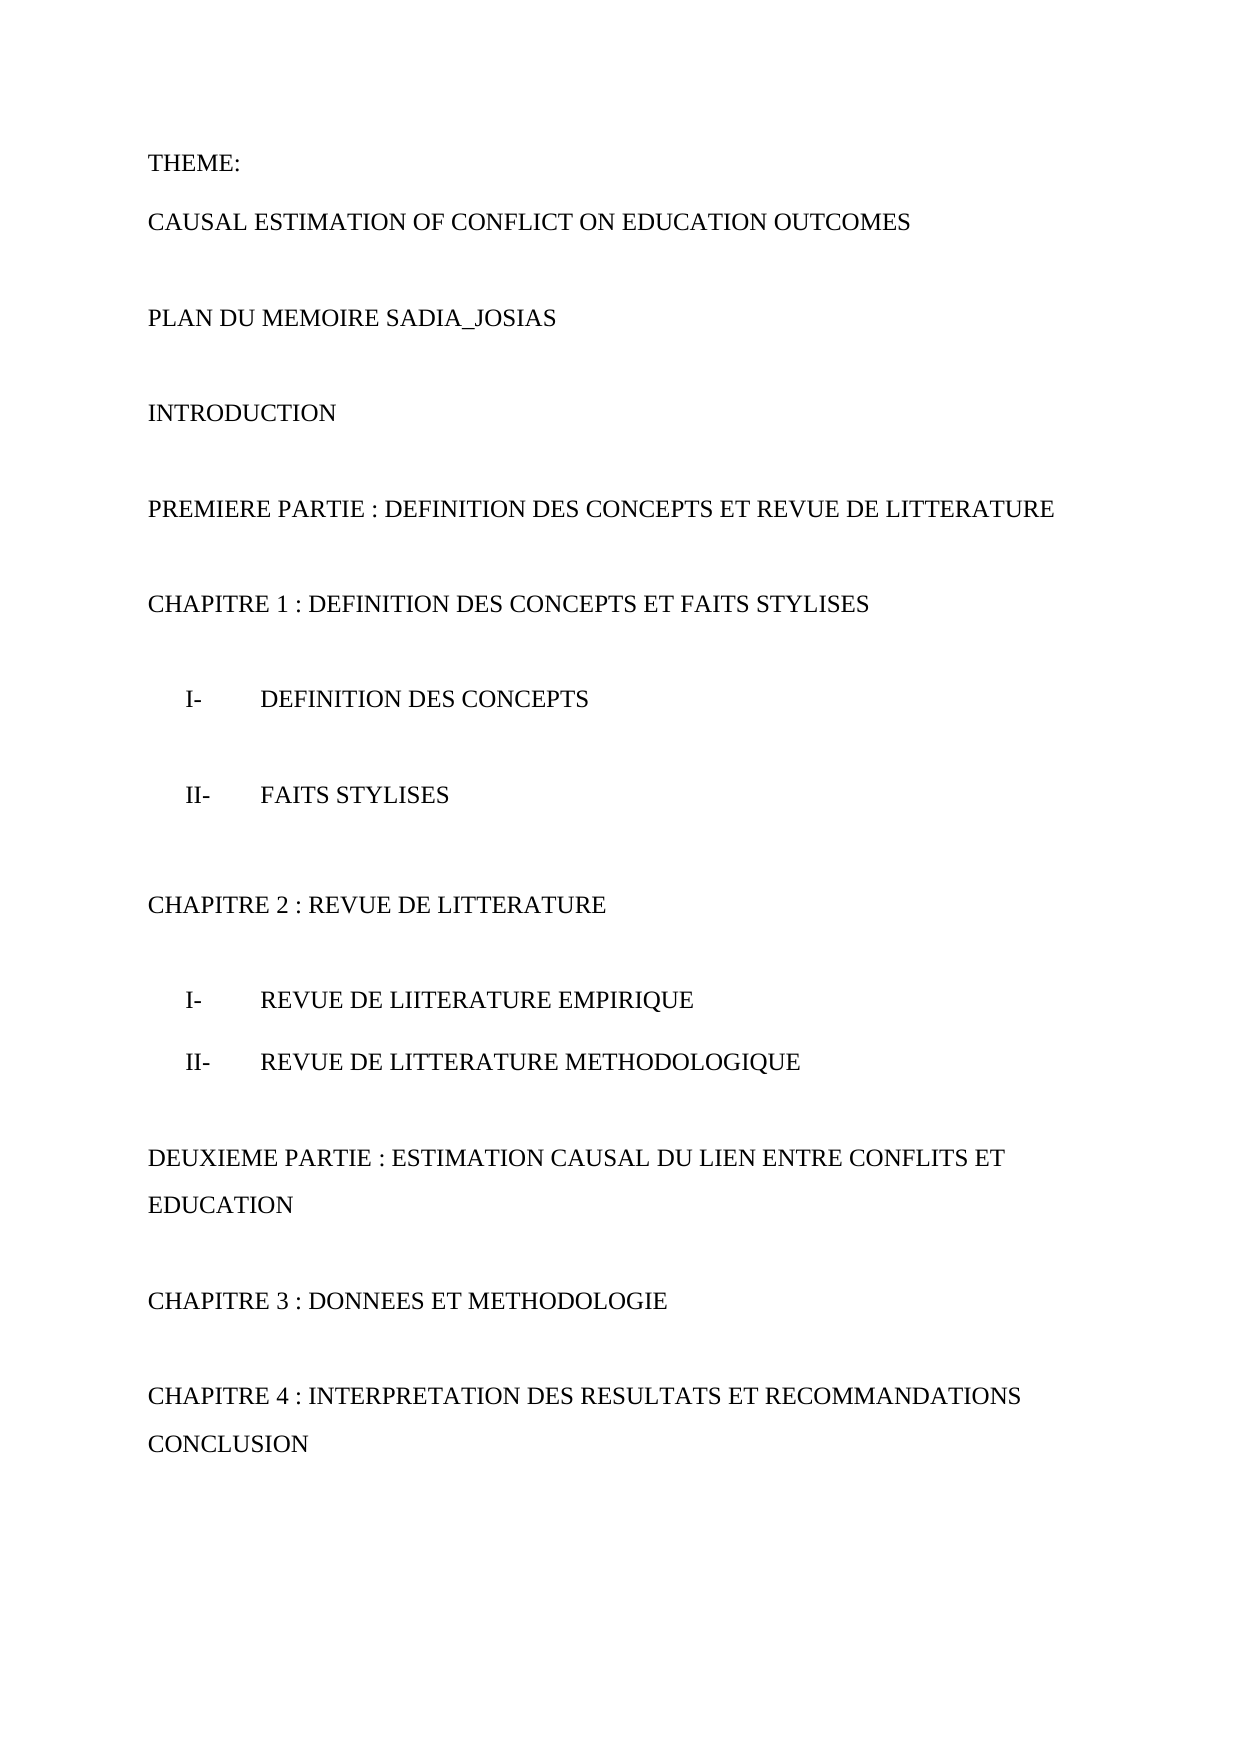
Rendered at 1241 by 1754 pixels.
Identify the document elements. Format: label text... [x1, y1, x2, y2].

list REVUE DE LITTERATURE METHODOLOGIQUE [185, 1047, 1093, 1076]
text CHAPITRE 3 : DONNEES ET METHODOLOGIE [148, 1286, 1093, 1314]
list DEFINITION DES CONCEPTS [185, 684, 1093, 713]
text CONCLUSION [148, 1429, 1093, 1458]
text PLAN DU MEMOIRE SADIA_JOSIAS [148, 303, 1093, 332]
text EDUCATION [148, 1190, 1093, 1219]
text PREMIERE PARTIE : DEFINITION DES CONCEPTS ET REVUE DE LITTERATURE [148, 494, 1093, 522]
list FAITS STYLISES [185, 780, 1093, 809]
text DEUXIEME PARTIE : ESTIMATION CAUSAL DU LIEN ENTRE CONFLITS ET [148, 1143, 1093, 1171]
text INTRODUCTION [148, 398, 1093, 427]
list REVUE DE LIITERATURE EMPIRIQUE [185, 985, 1093, 1014]
text CAUSAL ESTIMATION OF CONFLICT ON EDUCATION OUTCOMES [148, 207, 1093, 236]
text CHAPITRE 2 : REVUE DE LITTERATURE [148, 890, 1093, 918]
text CHAPITRE 1 : DEFINITION DES CONCEPTS ET FAITS STYLISES [148, 589, 1093, 618]
text THEME: [148, 148, 1093, 176]
text CHAPITRE 4 : INTERPRETATION DES RESULTATS ET RECOMMANDATIONS [148, 1381, 1093, 1410]
